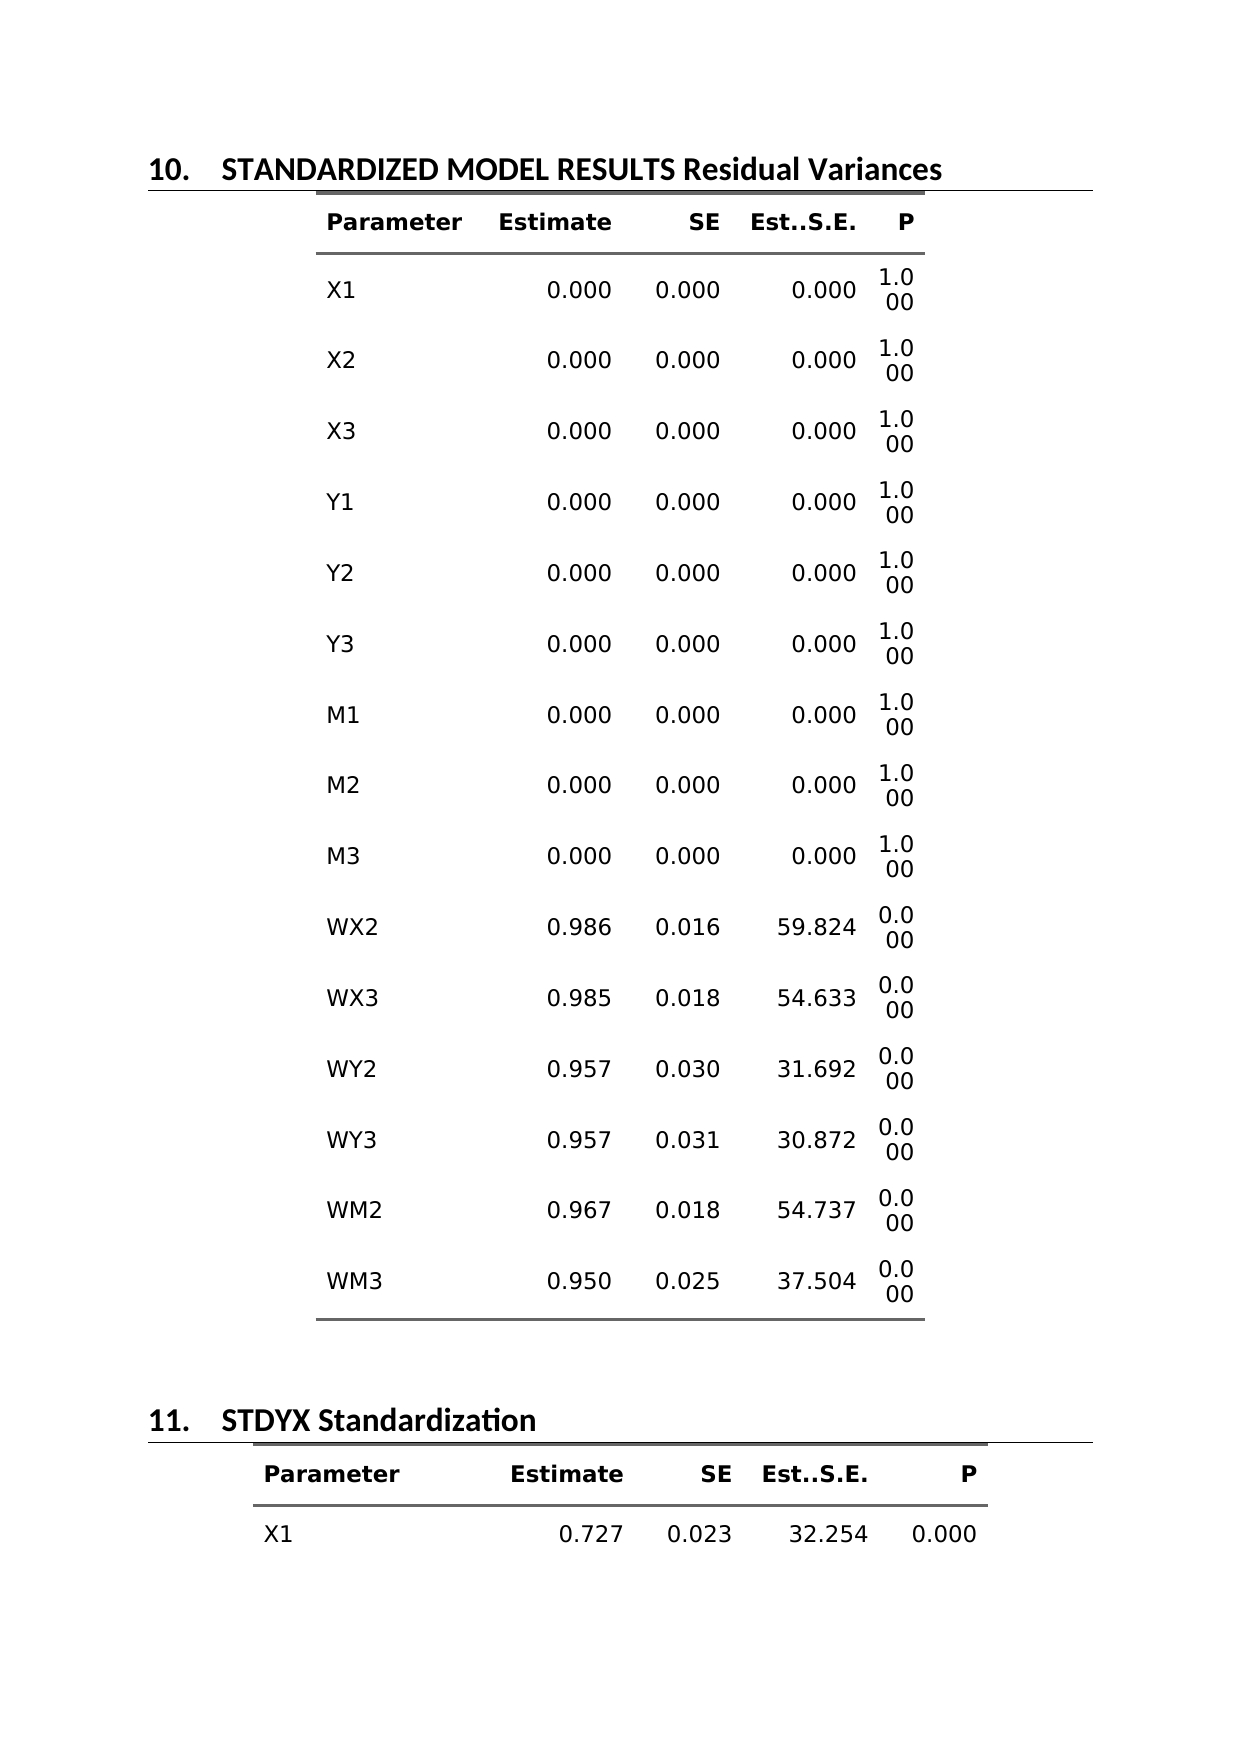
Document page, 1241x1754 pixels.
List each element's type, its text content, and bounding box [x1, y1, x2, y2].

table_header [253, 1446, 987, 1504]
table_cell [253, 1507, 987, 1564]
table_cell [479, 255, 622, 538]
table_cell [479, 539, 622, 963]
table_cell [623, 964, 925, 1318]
table_header Estimate [479, 195, 622, 252]
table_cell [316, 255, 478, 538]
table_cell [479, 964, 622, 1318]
subtitle STANDARDIZED MODEL RESULTS Residual Variances [148, 148, 1093, 190]
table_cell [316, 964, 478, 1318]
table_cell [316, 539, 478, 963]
table_header Parameter [316, 195, 478, 252]
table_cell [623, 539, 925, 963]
subtitle STDYX Standardization [148, 1399, 1093, 1442]
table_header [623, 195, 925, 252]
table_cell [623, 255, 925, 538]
